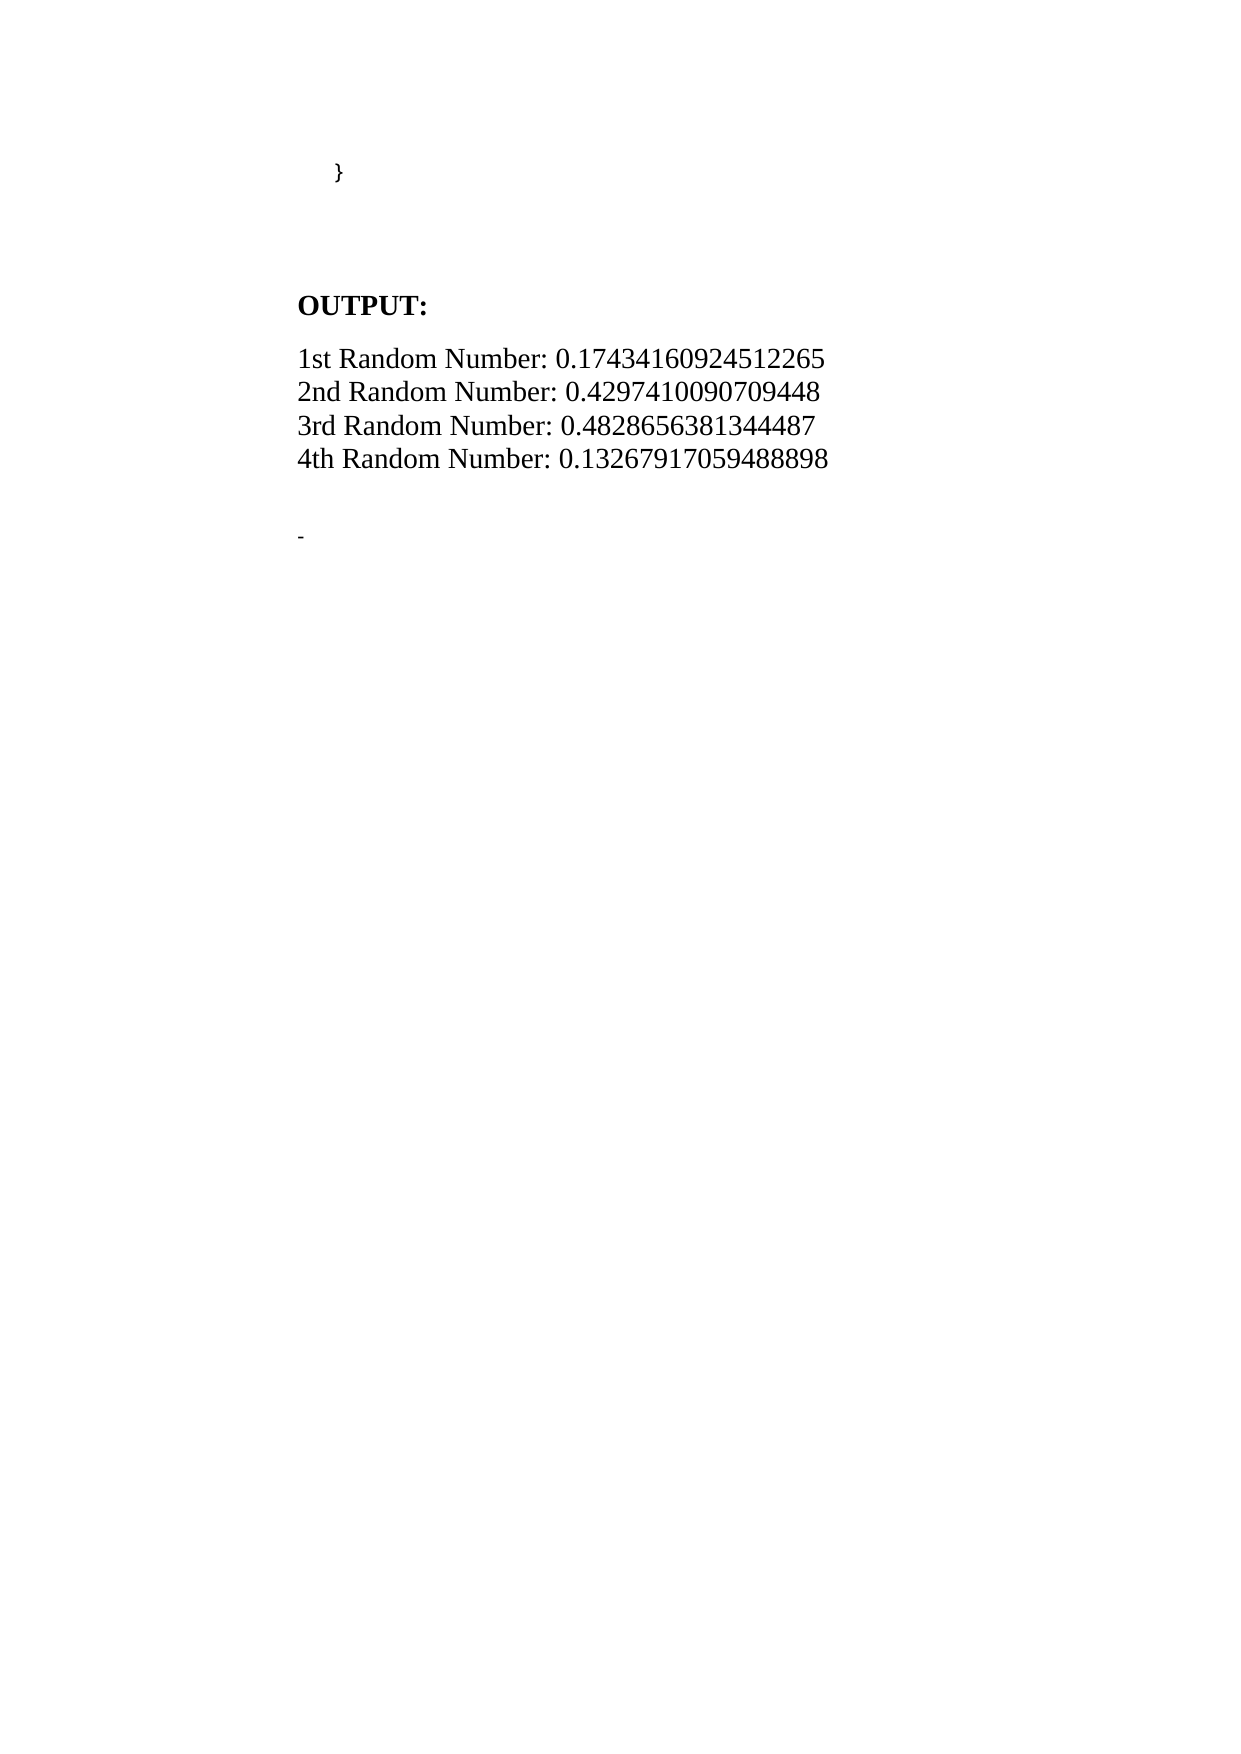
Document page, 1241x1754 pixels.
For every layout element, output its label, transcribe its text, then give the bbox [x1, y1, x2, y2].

text 3rd Random Number: 0.4828656381344487 [297, 408, 1093, 441]
text OUTPUT: [297, 288, 1093, 322]
text 2nd Random Number: 0.4297410090709448 [297, 374, 1093, 408]
text } [334, 147, 1093, 186]
text - [297, 522, 1093, 550]
text 4th Random Number: 0.13267917059488898 [297, 441, 1093, 475]
text 1st Random Number: 0.17434160924512265 [297, 341, 1093, 374]
